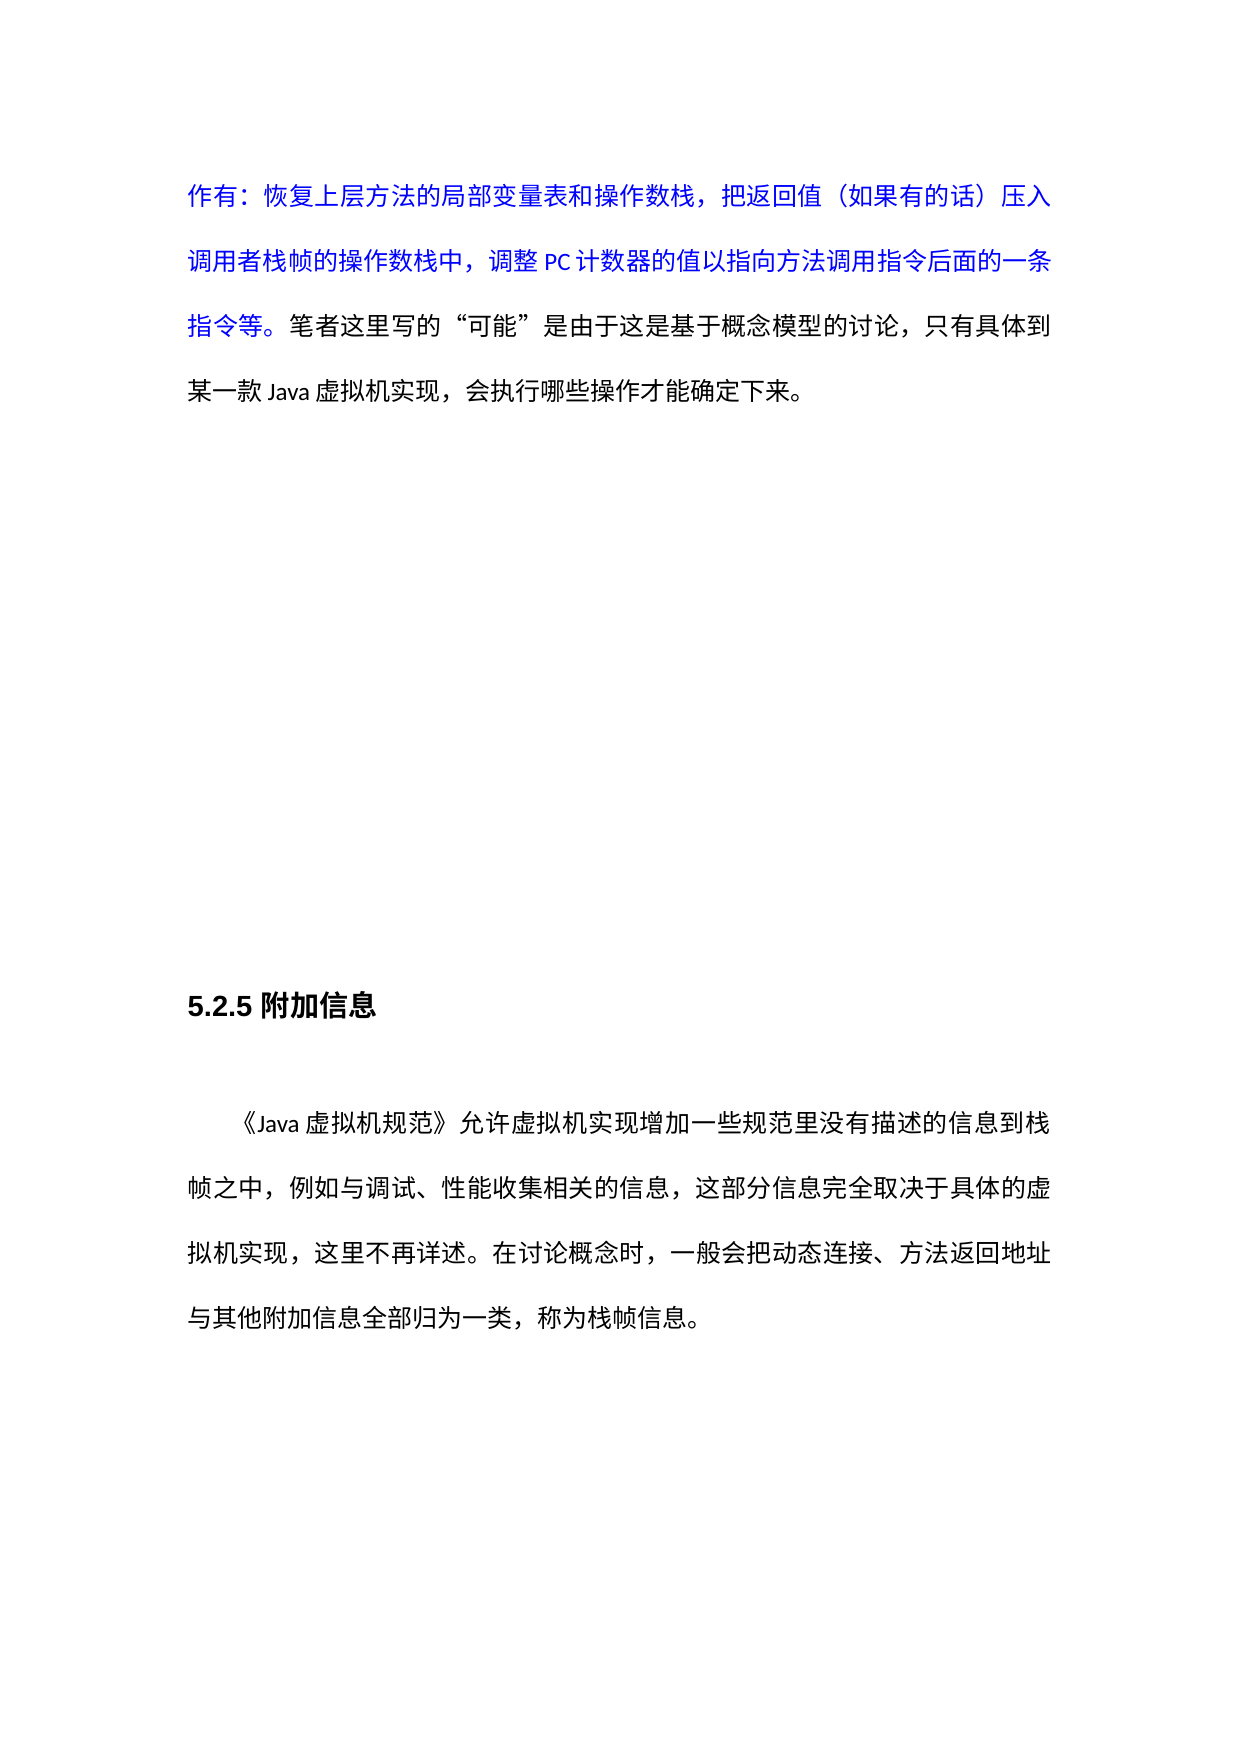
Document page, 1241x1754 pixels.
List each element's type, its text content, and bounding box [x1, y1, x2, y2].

text 《Java虚拟机规范》允许虚拟机实现增加一些规范里没有描述的信息到栈帧之中，例如与调试、性能收集相关的信息，这部分信息完全取决于具体的虚拟机实现，这里不再详述。在讨论概念时，一般会把动态连接、方法返回地址与其他附加信息全部归为一类，称为栈帧信息。 [187, 1089, 1053, 1349]
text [187, 162, 1053, 422]
subtitle 5.2.5 附加信息 [187, 971, 1053, 1036]
